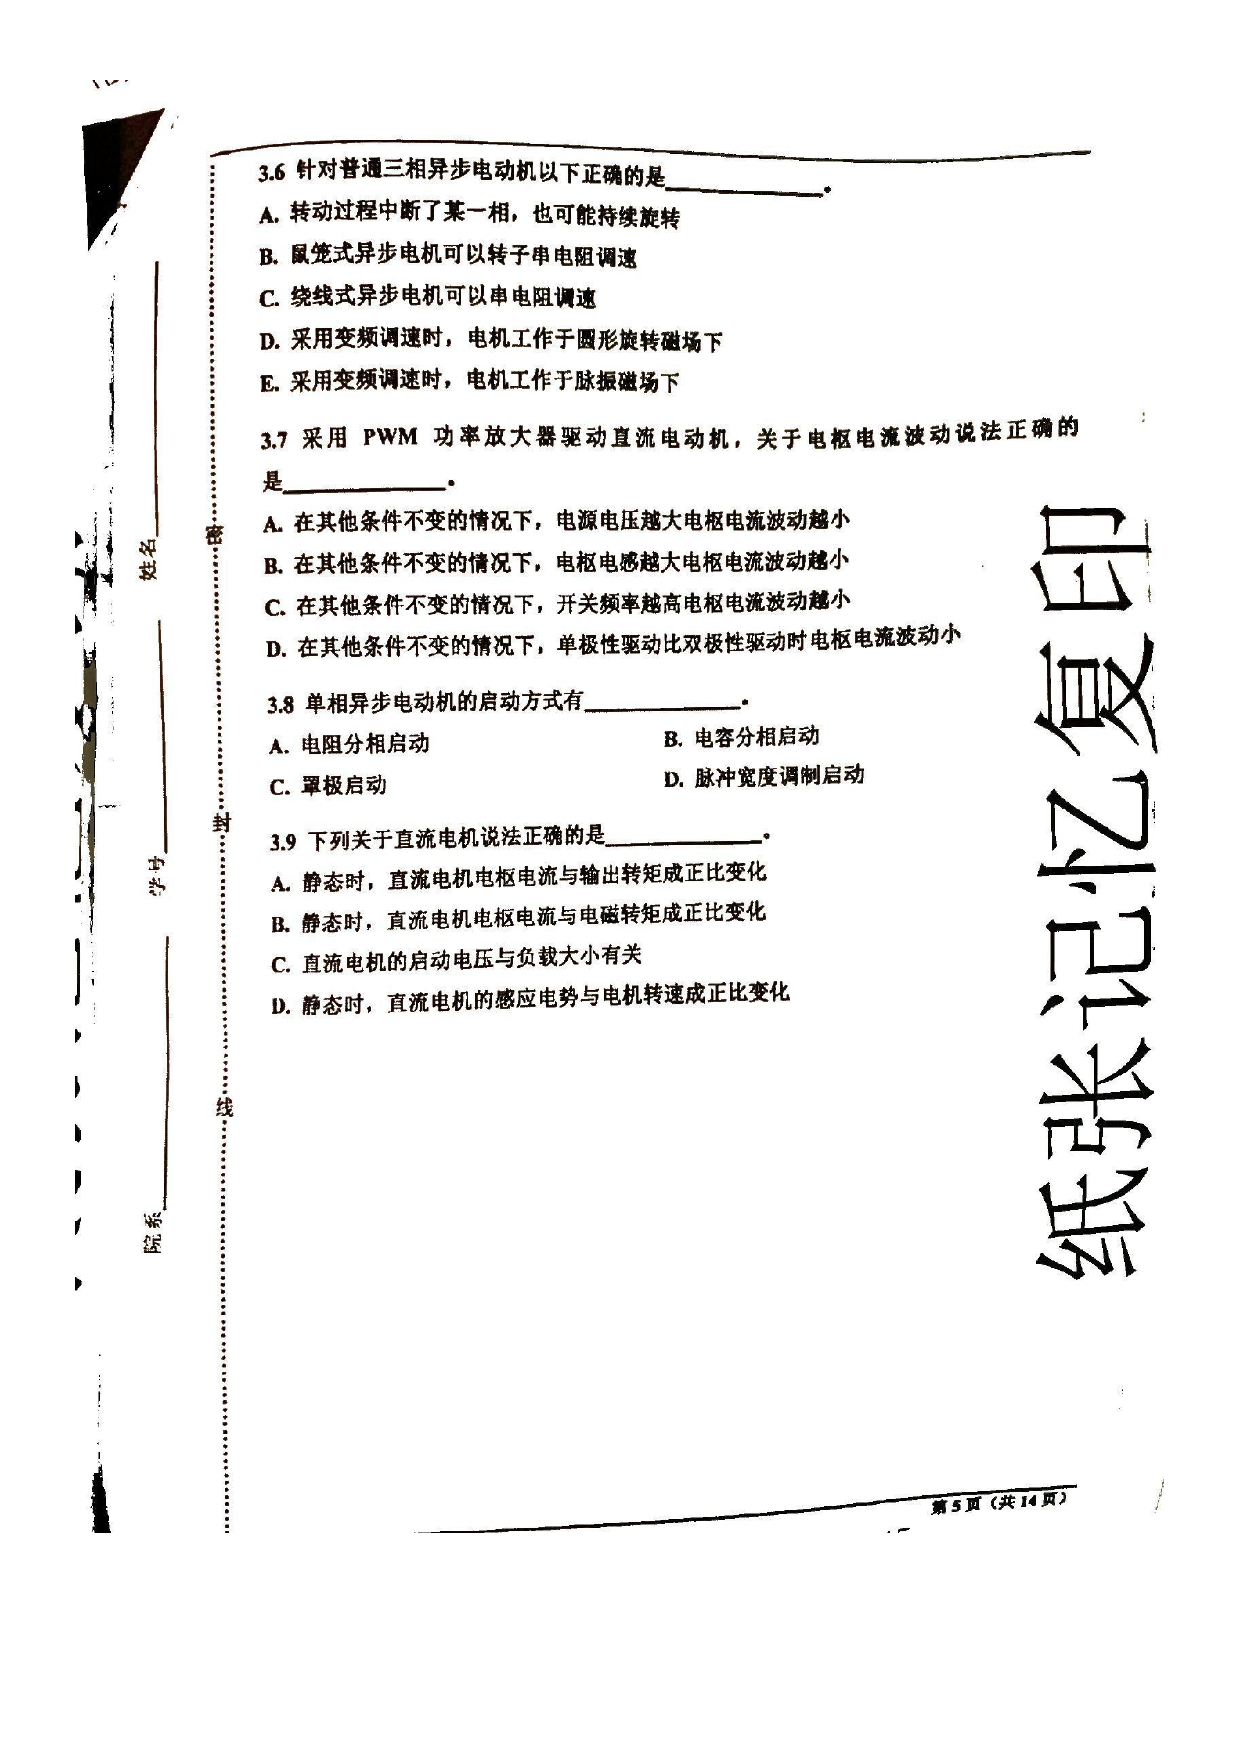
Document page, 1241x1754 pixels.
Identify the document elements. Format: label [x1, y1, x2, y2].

picture [75, 80, 1164, 1533]
